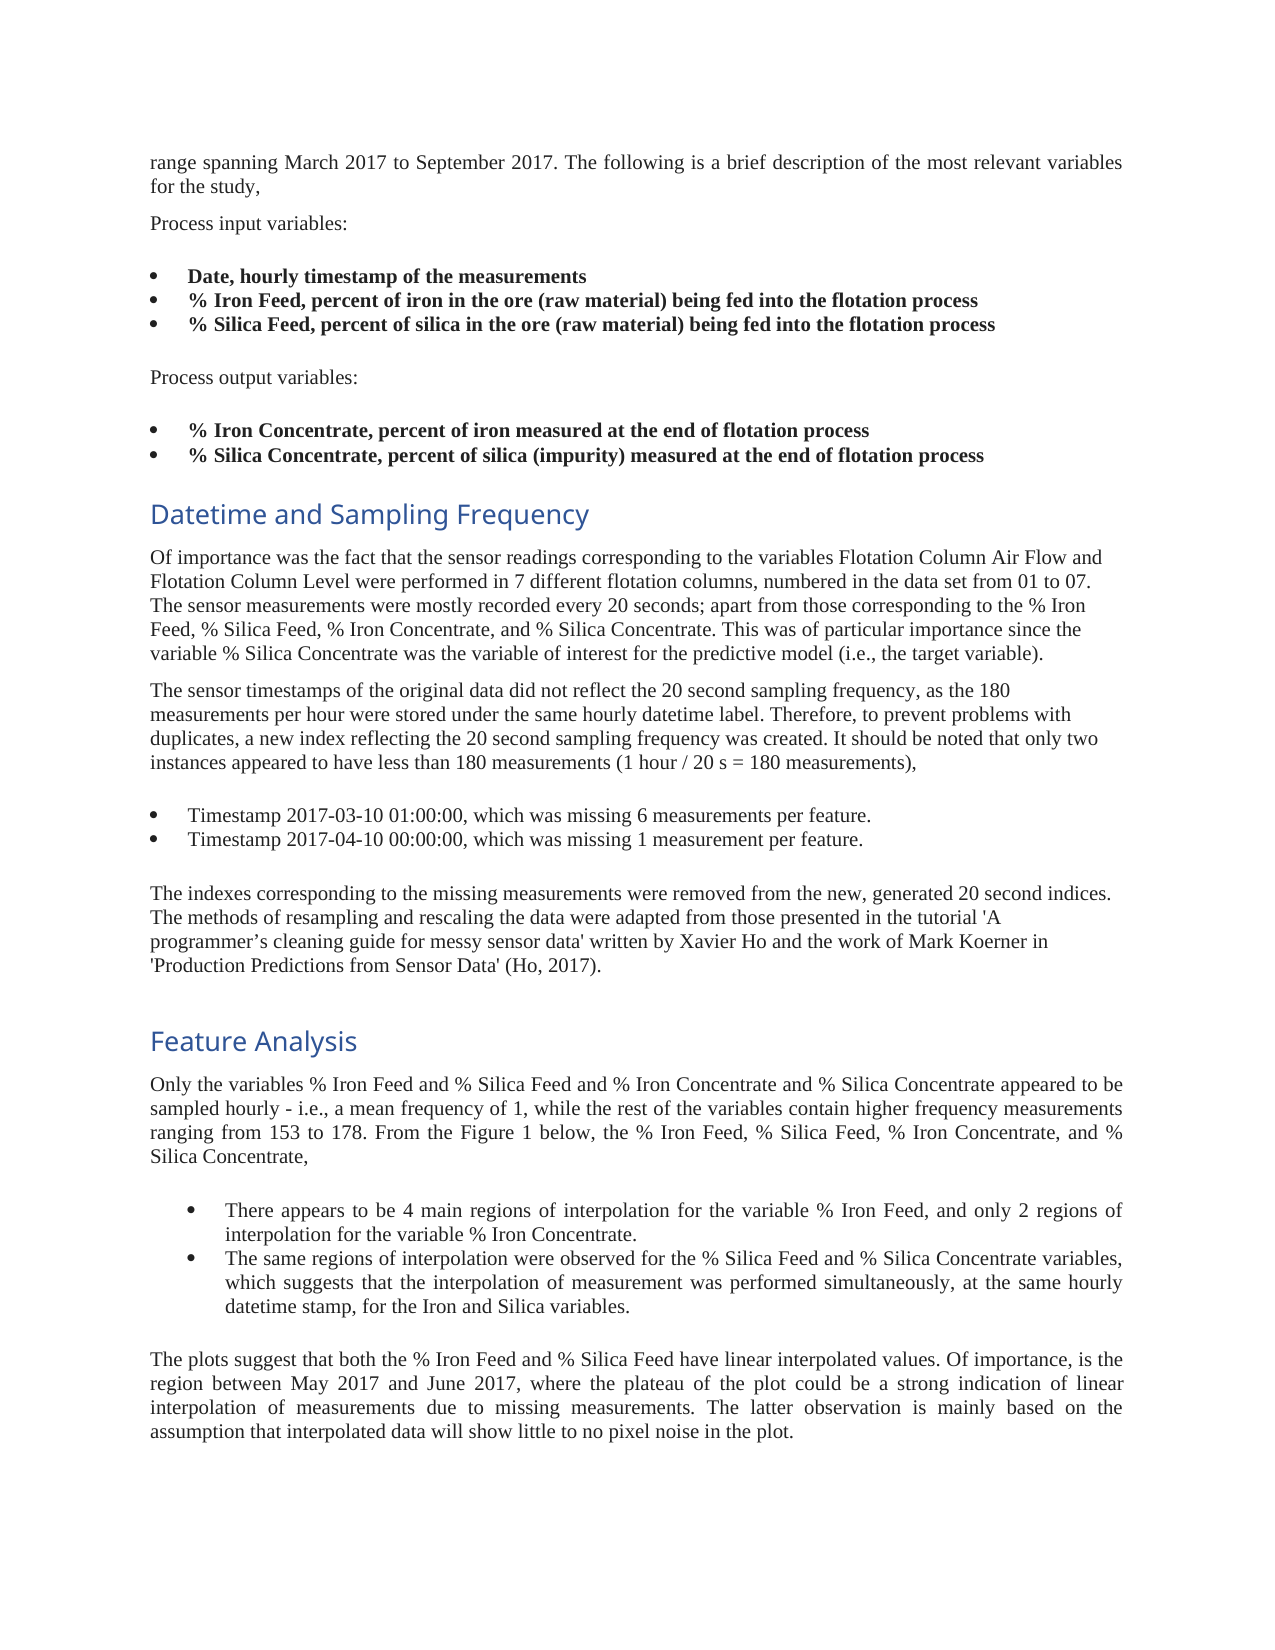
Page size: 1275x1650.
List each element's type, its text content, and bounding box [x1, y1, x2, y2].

list The same regions of interpolation were observed for the % Silica Feed and % Silica Concentrate variables, which suggests that the interpolation of measurement was performed simultaneously, at the same hourly datetime stamp, for the Iron and Silica variables. [187, 1246, 1125, 1318]
list % Silica Concentrate, percent of silica (impurity) measured at the end of flotation process [150, 442, 1125, 467]
list % Silica Feed, percent of silica in the ore (raw material) being fed into the flotation process [150, 312, 1125, 336]
text Process output variables: [150, 365, 1125, 389]
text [150, 150, 1125, 198]
list Date, hourly timestamp of the measurements [150, 264, 1125, 288]
text The sensor timestamps of the original data did not reflect the 20 second sampling frequency, as the 180 measurements per hour were stored under the same hourly datetime label. Therefore, to prevent problems with duplicates, a new index reflecting the 20 second sampling frequency was created. It should be noted that only two instances appeared to have less than 180 measurements (1 hour / 20 s = 180 measurements), [150, 678, 1125, 774]
text Of importance was the fact that the sensor readings corresponding to the variables Flotation Column Air Flow and Flotation Column Level were performed in 7 different flotation columns, numbered in the data set from 01 to 07. The sensor measurements were mostly recorded every 20 seconds; apart from those corresponding to the % Iron Feed, % Silica Feed, % Iron Concentrate, and % Silica Concentrate. This was of particular importance since the variable % Silica Concentrate was the variable of interest for the predictive model (i.e., the target variable). [150, 545, 1125, 665]
text The plots suggest that both the % Iron Feed and % Silica Feed have linear interpolated values. Of importance, is the region between May 2017 and June 2017, where the plateau of the plot could be a strong indication of linear interpolation of measurements due to missing measurements. The latter observation is mainly based on the assumption that interpolated data will show little to no pixel noise in the plot. [150, 1347, 1125, 1443]
text Process input variables: [150, 211, 1125, 235]
text The indexes corresponding to the missing measurements were removed from the new, generated 20 second indices. The methods of resampling and rescaling the data were adapted from those presented in the tutorial 'A programmer’s cleaning guide for messy sensor data' written by Xavier Ho and the work of Mark Koerner in 'Production Predictions from Sensor Data' (Ho, 2017). [150, 881, 1125, 977]
list Timestamp 2017-03-10 01:00:00, which was missing 6 measurements per feature. [150, 803, 1125, 827]
list % Iron Feed, percent of iron in the ore (raw material) being fed into the flotation process [150, 288, 1125, 312]
text Only the variables % Iron Feed and % Silica Feed and % Iron Concentrate and % Silica Concentrate appeared to be sampled hourly - i.e., a mean frequency of 1, while the rest of the variables contain higher frequency measurements ranging from 153 to 178. From the Figure 1 below, the % Iron Feed, % Silica Feed, % Iron Concentrate, and % Silica Concentrate, [150, 1072, 1125, 1168]
list There appears to be 4 main regions of interpolation for the variable % Iron Feed, and only 2 regions of interpolation for the variable % Iron Concentrate. [187, 1198, 1125, 1246]
list Timestamp 2017-04-10 00:00:00, which was missing 1 measurement per feature. [150, 827, 1125, 851]
subtitle Feature Analysis [150, 1023, 1125, 1060]
subtitle Datetime and Sampling Frequency [150, 496, 1125, 533]
list % Iron Concentrate, percent of iron measured at the end of flotation process [150, 418, 1125, 442]
